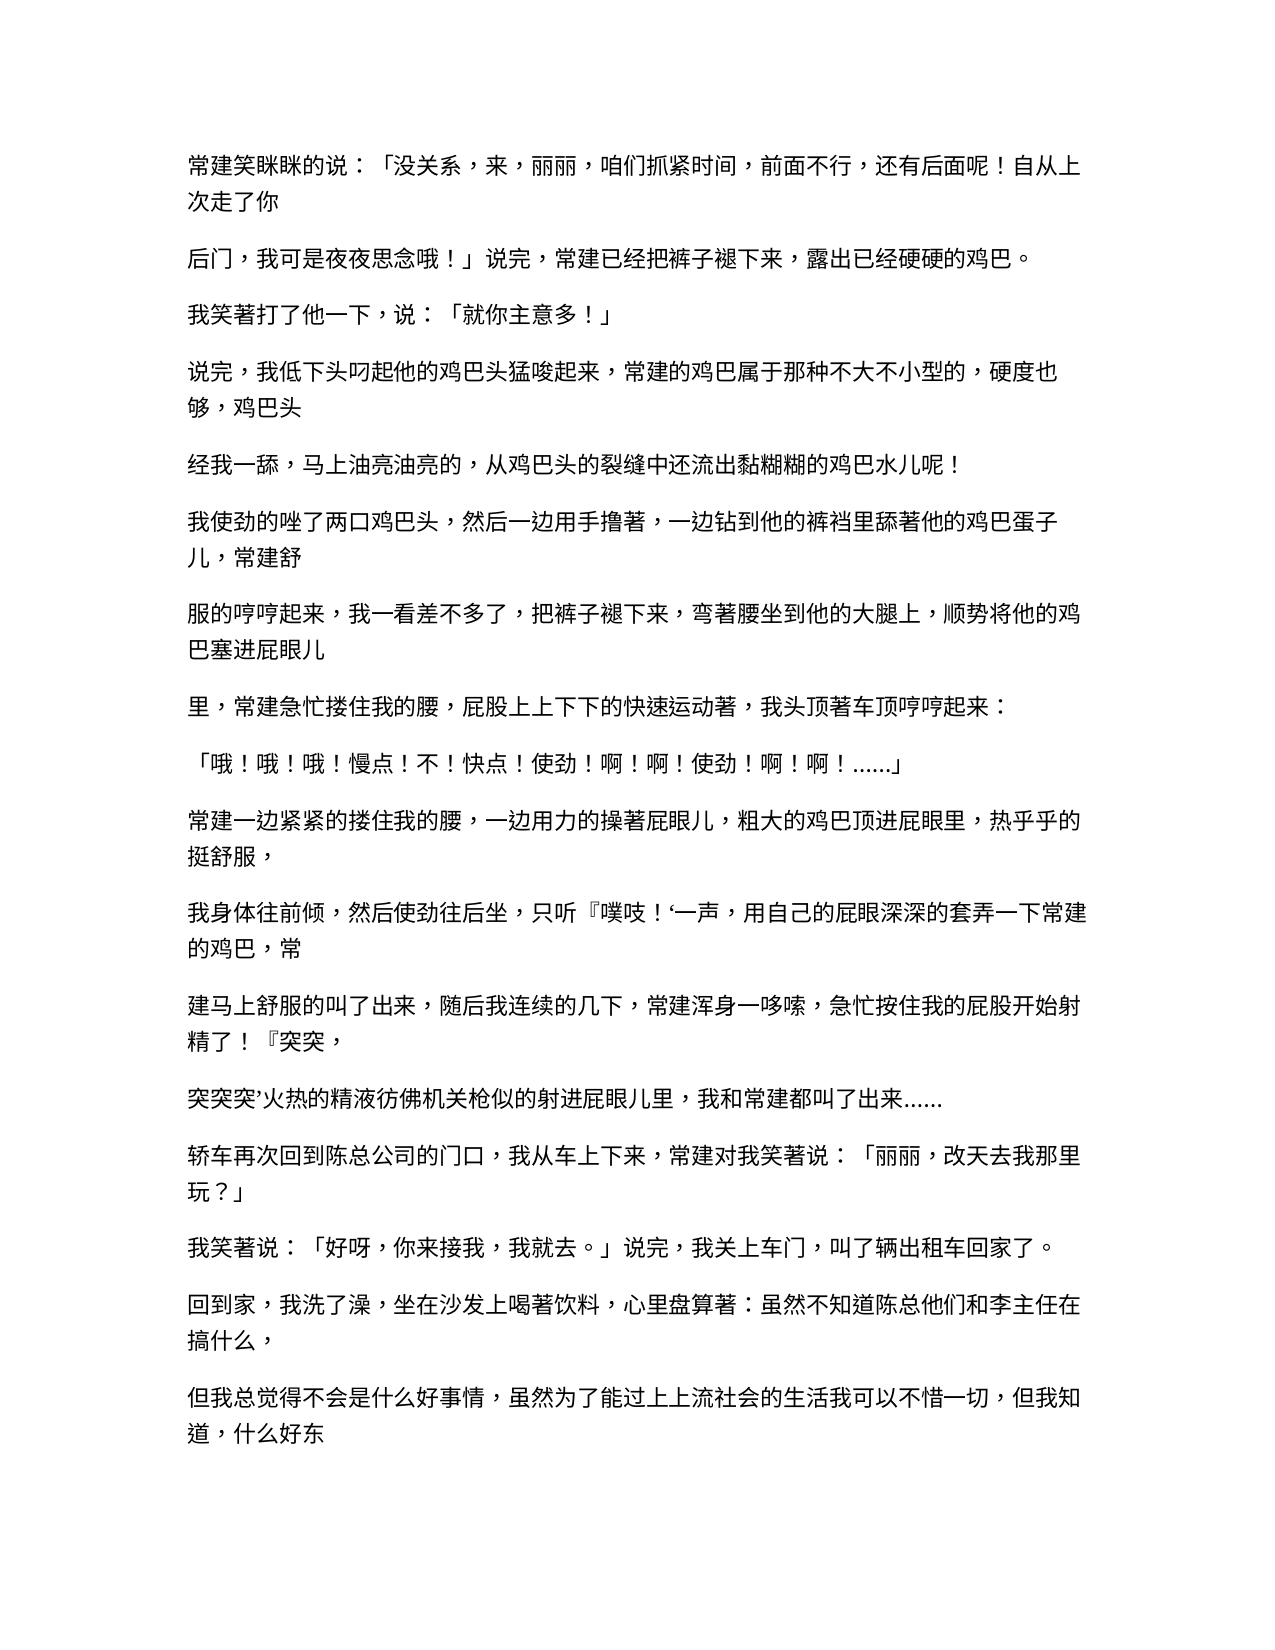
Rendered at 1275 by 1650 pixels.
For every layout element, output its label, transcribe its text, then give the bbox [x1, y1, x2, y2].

text 轿车再次回到陈总公司的门口，我从车上下来，常建对我笑著说：「丽丽，改天去我那里玩？」 [187, 1139, 1087, 1207]
text 但我总觉得不会是什么好事情，虽然为了能过上上流社会的生活我可以不惜一切，但我知道，什么好东 [187, 1382, 1087, 1449]
text 我笑著打了他一下，说：「就你主意多！」 [187, 299, 1087, 331]
text 「哦！哦！哦！慢点！不！快点！使劲！啊！啊！使劲！啊！啊！……」 [187, 748, 1087, 779]
text 说完，我低下头叼起他的鸡巴头猛唆起来，常建的鸡巴属于那种不大不小型的，硬度也够，鸡巴头 [187, 356, 1087, 423]
text 我身体往前倾，然后使劲往后坐，只听『噗吱！‘一声，用自己的屁眼深深的套弄一下常建的鸡巴，常 [187, 897, 1087, 964]
text 突突突’火热的精液彷佛机关枪似的射进屁眼儿里，我和常建都叫了出来…… [187, 1083, 1087, 1114]
text 我笑著说：「好呀，你来接我，我就去。」说完，我关上车门，叫了辆出租车回家了。 [187, 1232, 1087, 1263]
text 我使劲的唑了两口鸡巴头，然后一边用手撸著，一边钻到他的裤裆里舔著他的鸡巴蛋子儿，常建舒 [187, 506, 1087, 573]
text 常建笑眯眯的说：「没关系，来，丽丽，咱们抓紧时间，前面不行，还有后面呢！自从上次走了你 [187, 150, 1087, 217]
text 经我一舔，马上油亮油亮的，从鸡巴头的裂缝中还流出黏糊糊的鸡巴水儿呢！ [187, 449, 1087, 480]
text 里，常建急忙搂住我的腰，屁股上上下下的快速运动著，我头顶著车顶哼哼起来： [187, 691, 1087, 722]
text 建马上舒服的叫了出来，随后我连续的几下，常建浑身一哆嗦，急忙按住我的屁股开始射精了！『突突， [187, 990, 1087, 1057]
text 服的哼哼起来，我一看差不多了，把裤子褪下来，弯著腰坐到他的大腿上，顺势将他的鸡巴塞进屁眼儿 [187, 598, 1087, 666]
text 回到家，我洗了澡，坐在沙发上喝著饮料，心里盘算著：虽然不知道陈总他们和李主任在搞什么， [187, 1289, 1087, 1356]
text 常建一边紧紧的搂住我的腰，一边用力的操著屁眼儿，粗大的鸡巴顶进屁眼里，热乎乎的挺舒服， [187, 805, 1087, 872]
text 后门，我可是夜夜思念哦！」说完，常建已经把裤子褪下来，露出已经硬硬的鸡巴。 [187, 243, 1087, 274]
